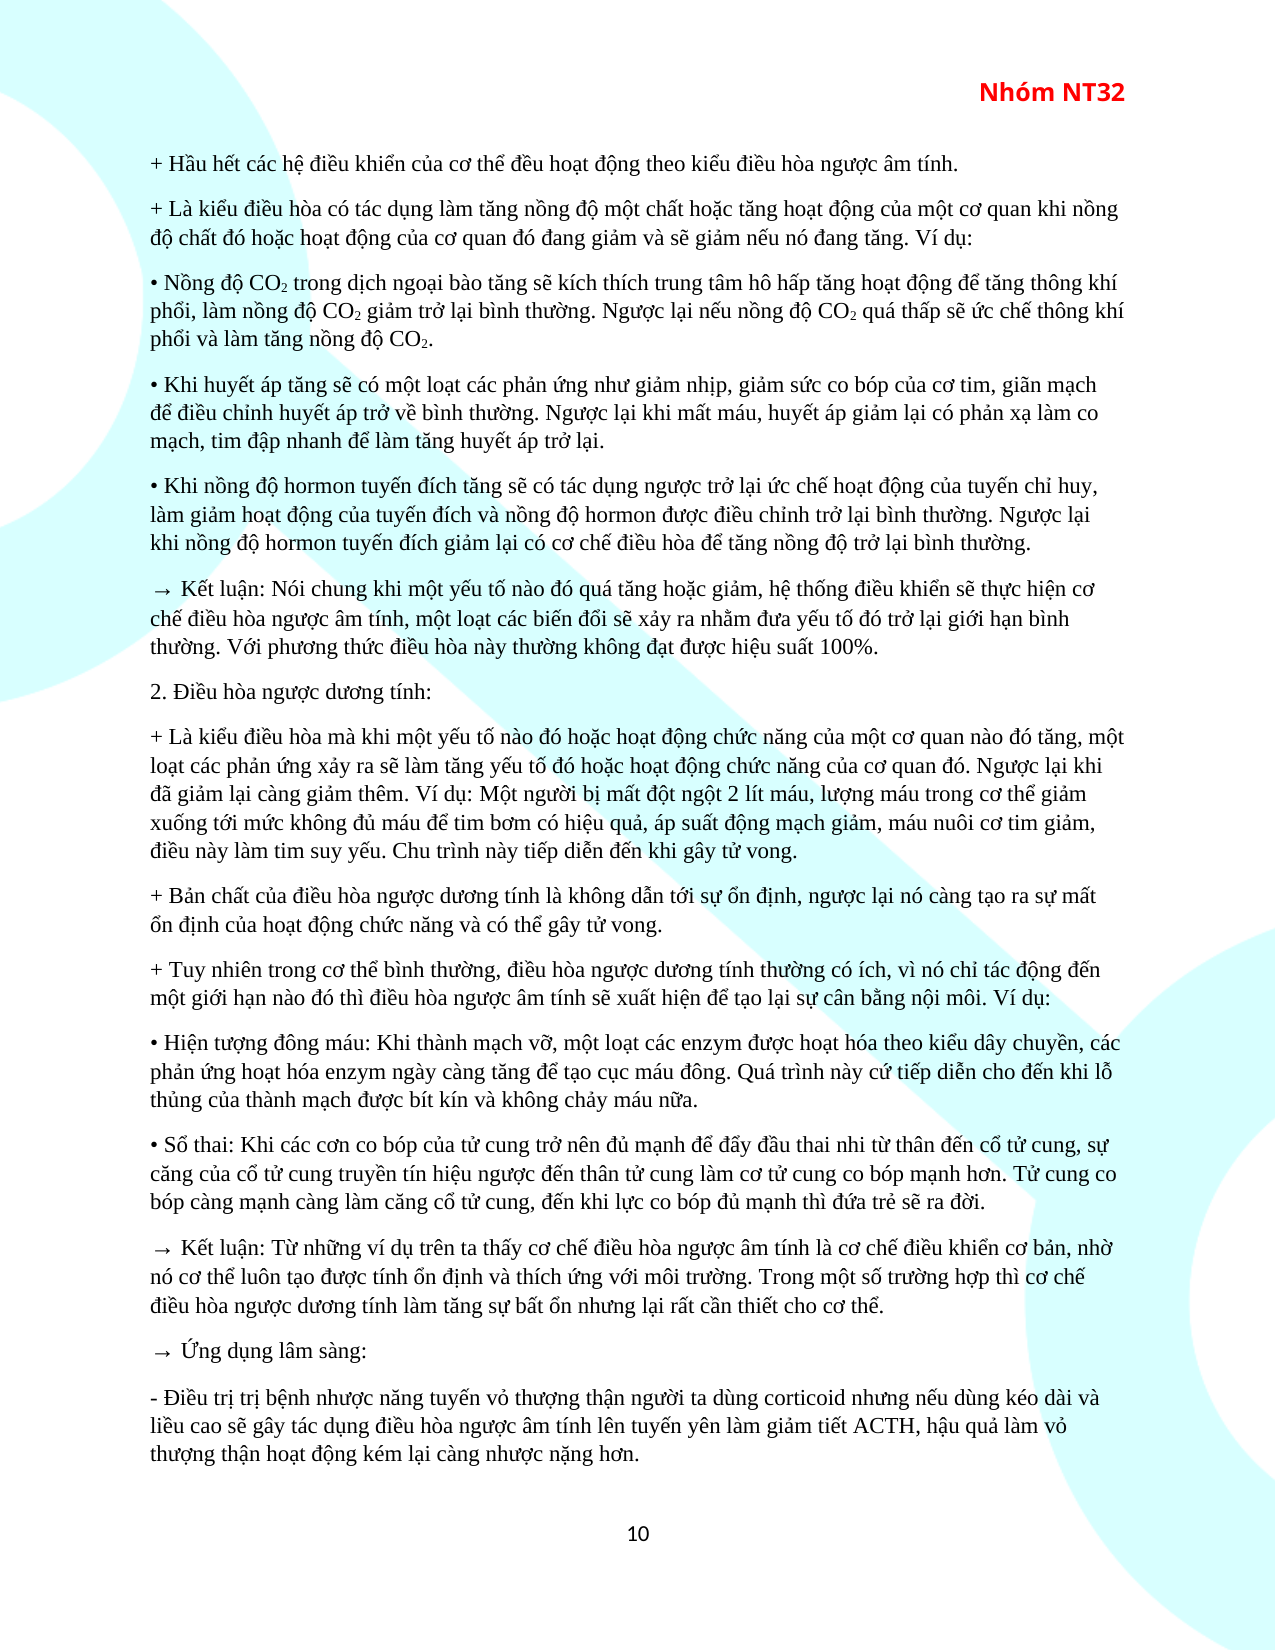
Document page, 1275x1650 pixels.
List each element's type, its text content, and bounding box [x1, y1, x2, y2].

text 2. Điều hòa ngược dương tính: [150, 678, 1125, 704]
text + Là kiểu điều hòa có tác dụng làm tăng nồng độ một chất hoặc tăng hoạt động của một cơ quan khi nồng độ chất đó hoặc hoạt động của cơ quan đó đang giảm và sẽ giảm nếu nó đang tăng. Ví dụ: [150, 195, 1125, 250]
text + Là kiểu điều hòa mà khi một yếu tố nào đó hoặc hoạt động chức năng của một cơ quan nào đó tăng, một loạt các phản ứng xảy ra sẽ làm tăng yếu tố đó hoặc hoạt động chức năng của cơ quan đó. Ngược lại khi đã giảm lại càng giảm thêm. Ví dụ: Một người bị mất đột ngột 2 lít máu, lượng máu trong cơ thể giảm xuống tới mức không đủ máu để tim bơm có hiệu quả, áp suất động mạch giảm, máu nuôi cơ tim giảm, điều này làm tim suy yếu. Chu trình này tiếp diễn đến khi gây tử vong. [150, 723, 1125, 863]
text • Nồng độ CO2 trong dịch ngoại bào tăng sẽ kích thích trung tâm hô hấp tăng hoạt động để tăng thông khí phổi, làm nồng độ CO2 giảm trở lại bình thường. Ngược lại nếu nồng độ CO2 quá thấp sẽ ức chế thông khí phổi và làm tăng nồng độ CO2. [150, 269, 1125, 352]
text Ứng dụng lâm sàng: [150, 1337, 1125, 1365]
text + Bản chất của điều hòa ngược dương tính là không dẫn tới sự ổn định, ngược lại nó càng tạo ra sự mất ổn định của hoạt động chức năng và có thể gây tử vong. [150, 882, 1125, 937]
text • Khi huyết áp tăng sẽ có một loạt các phản ứng như giảm nhịp, giảm sức co bóp của cơ tim, giãn mạch để điều chỉnh huyết áp trở về bình thường. Ngược lại khi mất máu, huyết áp giảm lại có phản xạ làm co mạch, tim đập nhanh để làm tăng huyết áp trở lại. [150, 371, 1125, 454]
text • Sổ thai: Khi các cơn co bóp của tử cung trở nên đủ mạnh để đẩy đầu thai nhi từ thân đến cổ tử cung, sự căng của cổ tử cung truyền tín hiệu ngược đến thân tử cung làm cơ tử cung co bóp mạnh hơn. Tử cung co bóp càng mạnh càng làm căng cổ tử cung, đến khi lực co bóp đủ mạnh thì đứa trẻ sẽ ra đời. [150, 1131, 1125, 1214]
text + Hầu hết các hệ điều khiển của cơ thể đều hoạt động theo kiểu điều hòa ngược âm tính. [150, 150, 1125, 176]
text • Hiện tượng đông máu: Khi thành mạch vỡ, một loạt các enzym được hoạt hóa theo kiểu dây chuyền, các phản ứng hoạt hóa enzym ngày càng tăng để tạo cục máu đông. Quá trình này cứ tiếp diễn cho đến khi lỗ thủng của thành mạch được bít kín và không chảy máu nữa. [150, 1029, 1125, 1112]
text - Điều trị trị bệnh nhược năng tuyến vỏ thượng thận người ta dùng corticoid nhưng nếu dùng kéo dài và liều cao sẽ gây tác dụng điều hòa ngược âm tính lên tuyến yên làm giảm tiết ACTH, hậu quả làm vỏ thượng thận hoạt động kém lại càng nhược nặng hơn. [150, 1384, 1125, 1467]
text Kết luận: Nói chung khi một yếu tố nào đó quá tăng hoặc giảm, hệ thống điều khiển sẽ thực hiện cơ chế điều hòa ngược âm tính, một loạt các biến đổi sẽ xảy ra nhằm đưa yếu tố đó trở lại giới hạn bình thường. Với phương thức điều hòa này thường không đạt được hiệu suất 100%. [150, 574, 1125, 659]
text • Khi nồng độ hormon tuyến đích tăng sẽ có tác dụng ngược trở lại ức chế hoạt động của tuyến chỉ huy, làm giảm hoạt động của tuyến đích và nồng độ hormon được điều chỉnh trở lại bình thường. Ngược lại khi nồng độ hormon tuyến đích giảm lại có cơ chế điều hòa để tăng nồng độ trở lại bình thường. [150, 473, 1125, 556]
text Kết luận: Từ những ví dụ trên ta thấy cơ chế điều hòa ngược âm tính là cơ chế điều khiển cơ bản, nhờ nó cơ thể luôn tạo được tính ổn định và thích ứng với môi trường. Trong một số trường hợp thì cơ chế điều hòa ngược dương tính làm tăng sự bất ổn nhưng lại rất cần thiết cho cơ thể. [150, 1233, 1125, 1318]
text + Tuy nhiên trong cơ thể bình thường, điều hòa ngược dương tính thường có ích, vì nó chỉ tác động đến một giới hạn nào đó thì điều hòa ngược âm tính sẽ xuất hiện để tạo lại sự cân bằng nội môi. Ví dụ: [150, 956, 1125, 1011]
